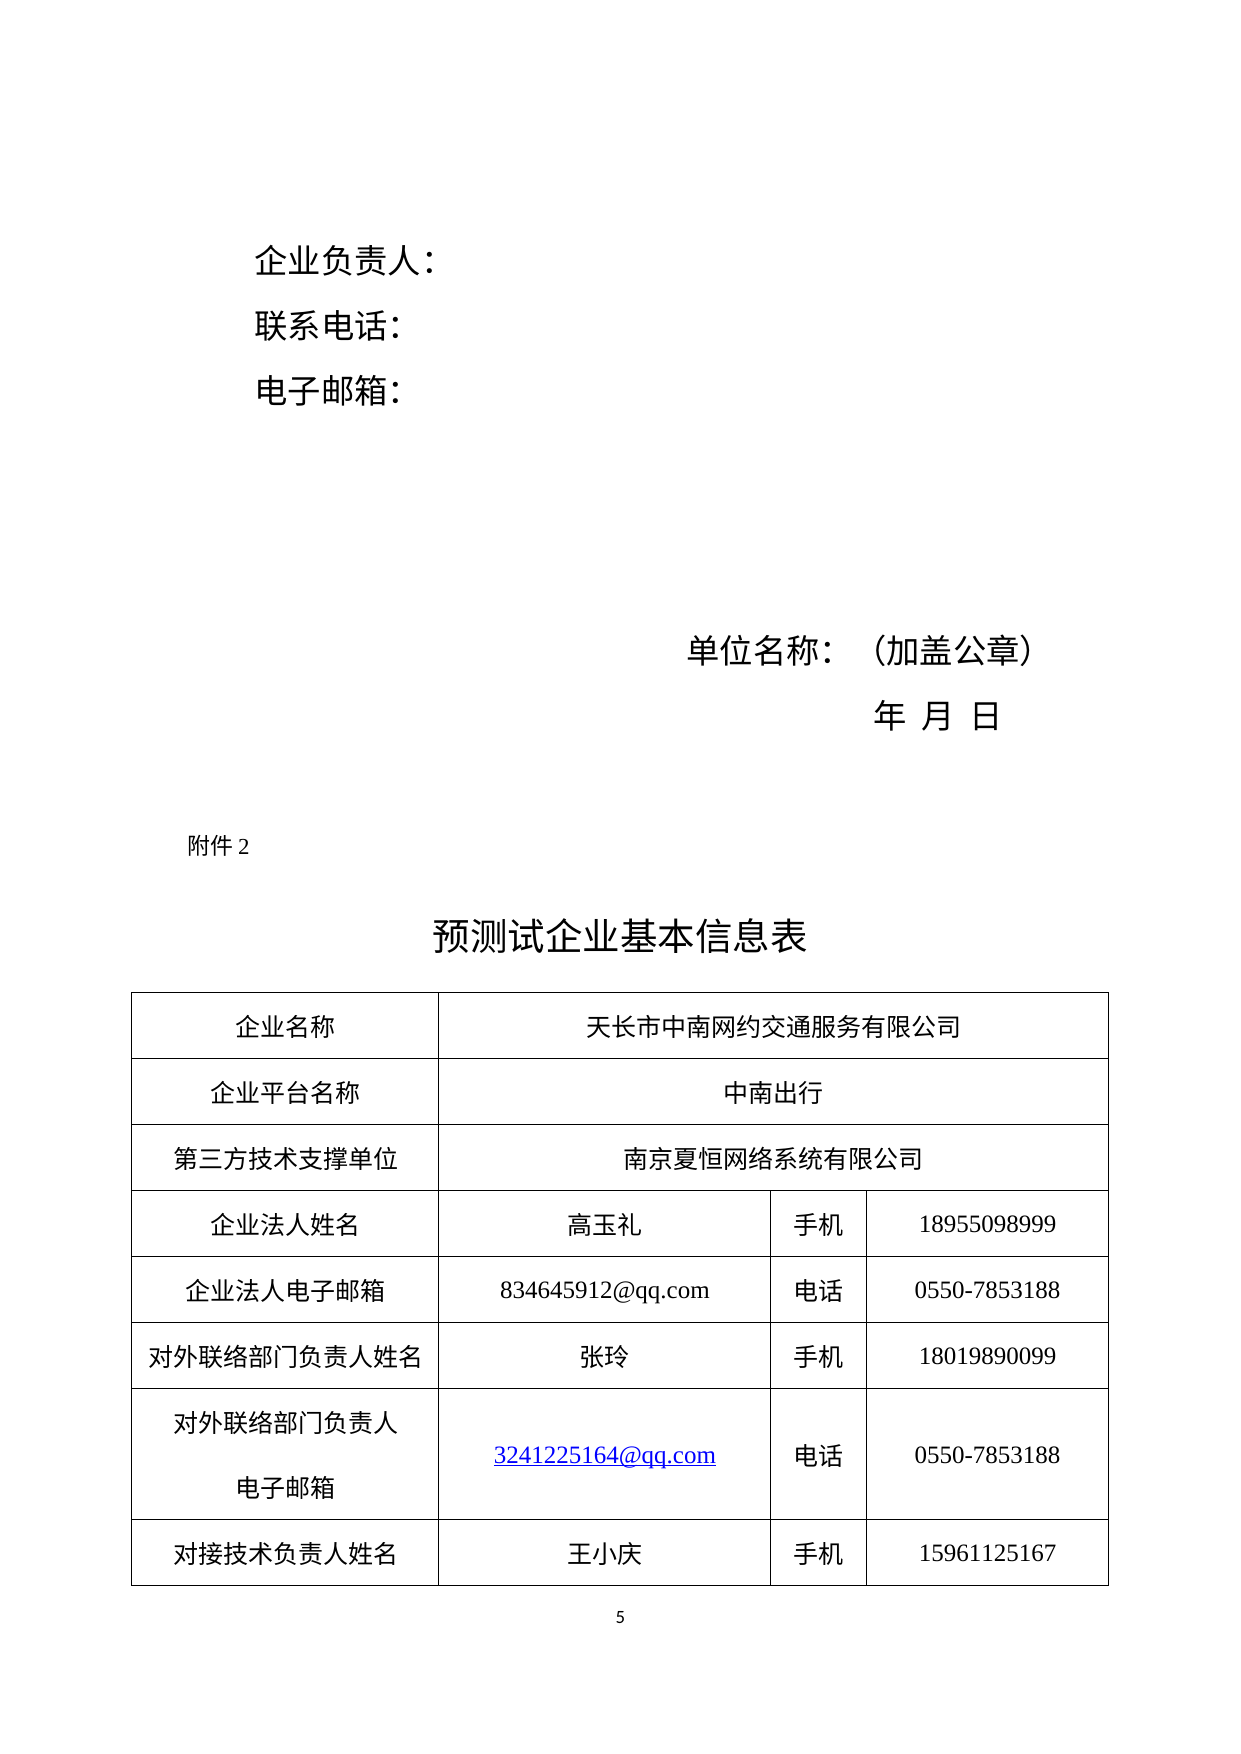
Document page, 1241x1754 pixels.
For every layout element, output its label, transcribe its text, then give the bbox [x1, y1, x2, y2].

table_cell 手机 [771, 1520, 866, 1585]
table_cell 企业平台名称 [132, 1059, 438, 1124]
table_cell 834645912@qq.com [439, 1257, 770, 1322]
table_cell 对外联络部门负责人 电子邮箱 [132, 1389, 438, 1519]
table_cell 18955098999 [867, 1191, 1108, 1256]
table_cell 对外联络部门负责人姓名 [132, 1323, 438, 1388]
text 联系电话： [187, 292, 1053, 357]
text 电子邮箱： [187, 357, 1053, 422]
table_header 天长市中南网约交通服务有限公司 [439, 993, 1108, 1058]
table_cell 高玉礼 [439, 1191, 770, 1256]
table_cell 对接技术负责人姓名 [132, 1520, 438, 1585]
text 单位名称：（加盖公章） [187, 617, 1053, 682]
table_cell 3241225164@qq.com [439, 1389, 770, 1519]
table_cell 电话 [771, 1389, 866, 1519]
text 年 月 日 [187, 682, 1003, 747]
table_cell 0550-7853188 [867, 1389, 1108, 1519]
table_cell 企业法人姓名 [132, 1191, 438, 1256]
table_cell 王小庆 [439, 1520, 770, 1585]
table_cell 0550-7853188 [867, 1257, 1108, 1322]
table_cell 第三方技术支撑单位 [132, 1125, 438, 1190]
table_cell 中南出行 [439, 1059, 1108, 1124]
table_cell 18019890099 [867, 1323, 1108, 1388]
text 企业负责人： [187, 227, 1053, 292]
table_cell 电话 [771, 1257, 866, 1322]
table_cell 15961125167 [867, 1520, 1108, 1585]
table_cell 张玲 [439, 1323, 770, 1388]
text 附件2 [187, 812, 1053, 877]
table_cell 企业法人电子邮箱 [132, 1257, 438, 1322]
table_header 企业名称 [132, 993, 438, 1058]
table_cell 南京夏恒网络系统有限公司 [439, 1125, 1108, 1190]
text 预测试企业基本信息表 [187, 902, 1053, 967]
table_cell 手机 [771, 1323, 866, 1388]
table_cell 手机 [771, 1191, 866, 1256]
